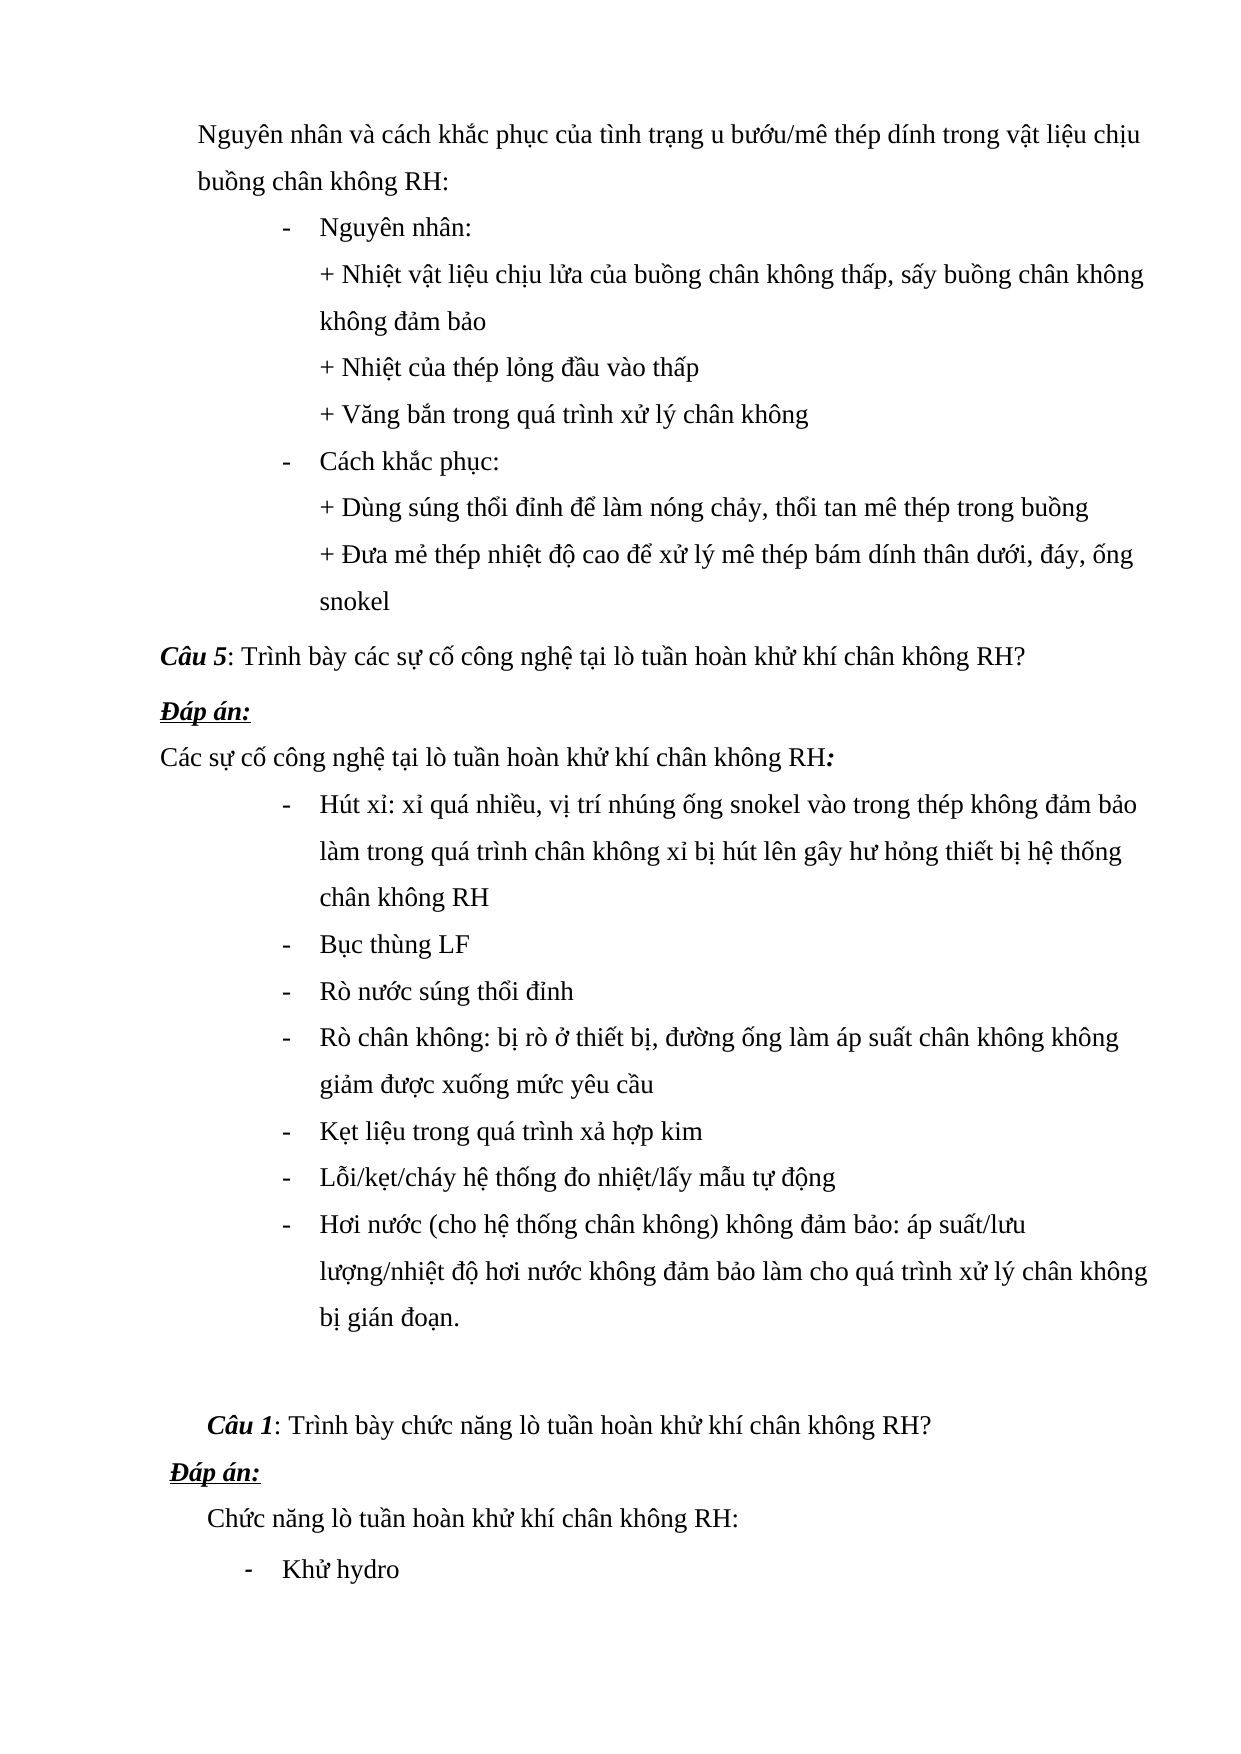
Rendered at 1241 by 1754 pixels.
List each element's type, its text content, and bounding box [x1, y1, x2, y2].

list + Dùng súng thổi đỉnh để làm nóng chảy, thổi tan mê thép trong buồng [319, 491, 1152, 523]
list Nguyên nhân: [282, 211, 1152, 243]
list + Nhiệt vật liệu chịu lửa của buồng chân không thấp, sấy buồng chân không không đảm bảo [319, 258, 1152, 336]
list Nguyên nhân và cách khắc phục của tình trạng u bướu/mê thép dính trong vật liệu chịu buồng chân không RH: [197, 118, 1152, 196]
list Rò nước súng thổi đỉnh [282, 975, 1152, 1006]
list Cách khắc phục: [282, 445, 1152, 476]
list Đáp án: [160, 695, 1152, 726]
list Khử hydro [244, 1549, 1152, 1586]
text Câu 5: Trình bày các sự cố công nghệ tại lò tuần hoàn khử khí chân không RH? [160, 640, 1152, 671]
list + Đưa mẻ thép nhiệt độ cao để xử lý mê thép bám dính thân dưới, đáy, ống snokel [319, 538, 1152, 616]
list Chức năng lò tuần hoàn khử khí chân không RH: [207, 1503, 1152, 1534]
list Đáp án: [169, 1456, 1152, 1487]
list Hút xỉ: xỉ quá nhiều, vị trí nhúng ống snokel vào trong thép không đảm bảo làm trong quá trình chân không xỉ bị hút lên gây hư hỏng thiết bị hệ thống chân không RH [282, 788, 1152, 913]
list Các sự cố công nghệ tại lò tuần hoàn khử khí chân không RH: [160, 741, 1152, 773]
list Rò chân không: bị rò ở thiết bị, đường ống làm áp suất chân không không giảm được xuống mức yêu cầu [282, 1021, 1152, 1099]
list Hơi nước (cho hệ thống chân không) không đảm bảo: áp suất/lưu lượng/nhiệt độ hơi nước không đảm bảo làm cho quá trình xử lý chân không bị gián đoạn. [282, 1208, 1152, 1333]
list Câu 1: Trình bày chức năng lò tuần hoàn khử khí chân không RH? [207, 1409, 1152, 1440]
list + Văng bắn trong quá trình xử lý chân không [319, 398, 1152, 429]
list Kẹt liệu trong quá trình xả hợp kim [282, 1115, 1152, 1146]
list + Nhiệt của thép lỏng đầu vào thấp [319, 351, 1152, 383]
list Lỗi/kẹt/cháy hệ thống đo nhiệt/lấy mẫu tự động [282, 1161, 1152, 1193]
list Bục thùng LF [282, 928, 1152, 959]
